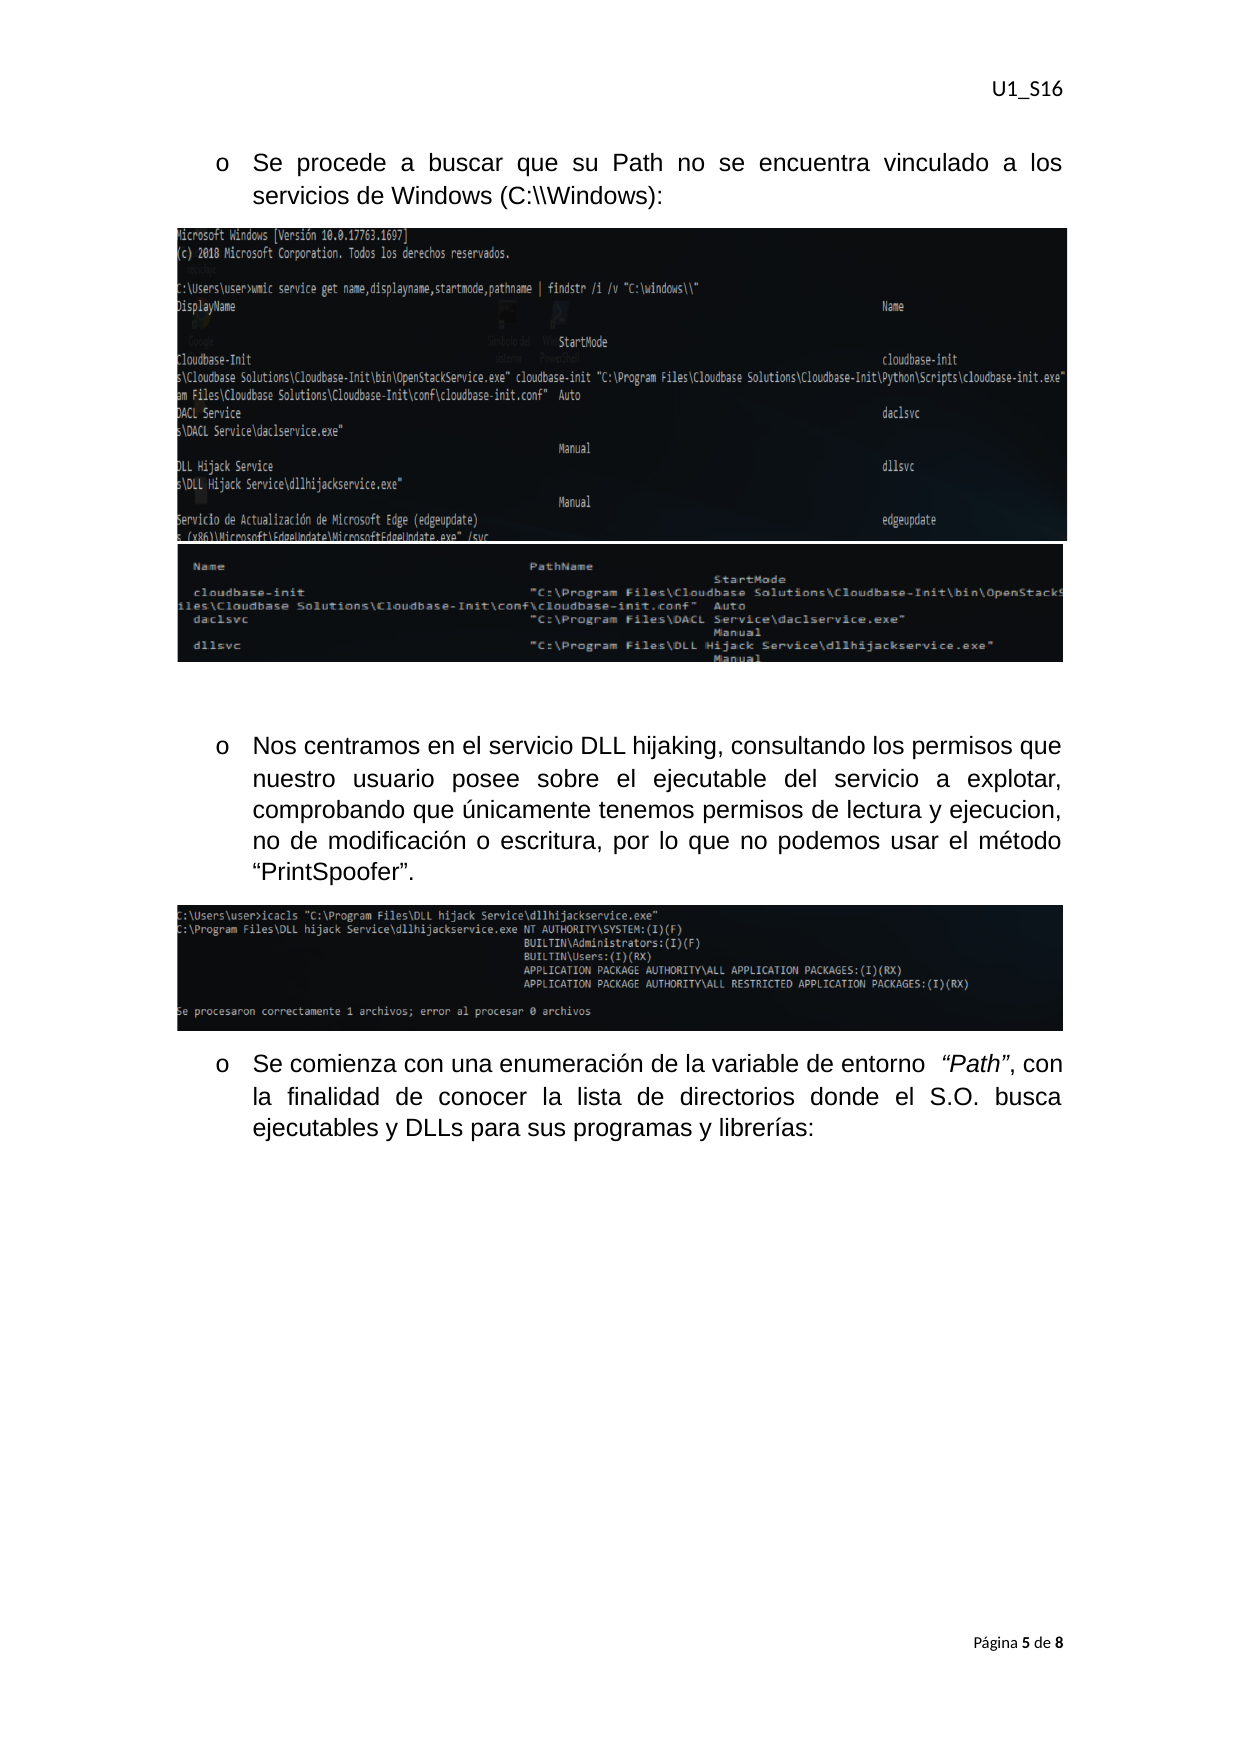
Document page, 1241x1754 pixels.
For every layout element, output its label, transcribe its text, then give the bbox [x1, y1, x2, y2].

list Nos centramos en el servicio DLL hijaking, consultando los permisos que nuestro usuario posee sobre el ejecutable del servicio a explotar, comprobando que únicamente tenemos permisos de lectura y ejecucion, no de modificación o escritura, por lo que no podemos usar el método “PrintSpoofer”. [215, 731, 1063, 886]
list Se comienza con una enumeración de la variable de entorno “Path”, con la finalidad de conocer la lista de directorios donde el S.O. busca ejecutables y DLLs para sus programas y librerías: [215, 1049, 1063, 1142]
picture [177, 544, 1063, 662]
picture [177, 905, 1063, 1031]
picture [177, 228, 1068, 541]
list Se procede a buscar que su Path no se encuentra vinculado a los servicios de Windows (C:\\Windows): [215, 148, 1063, 209]
